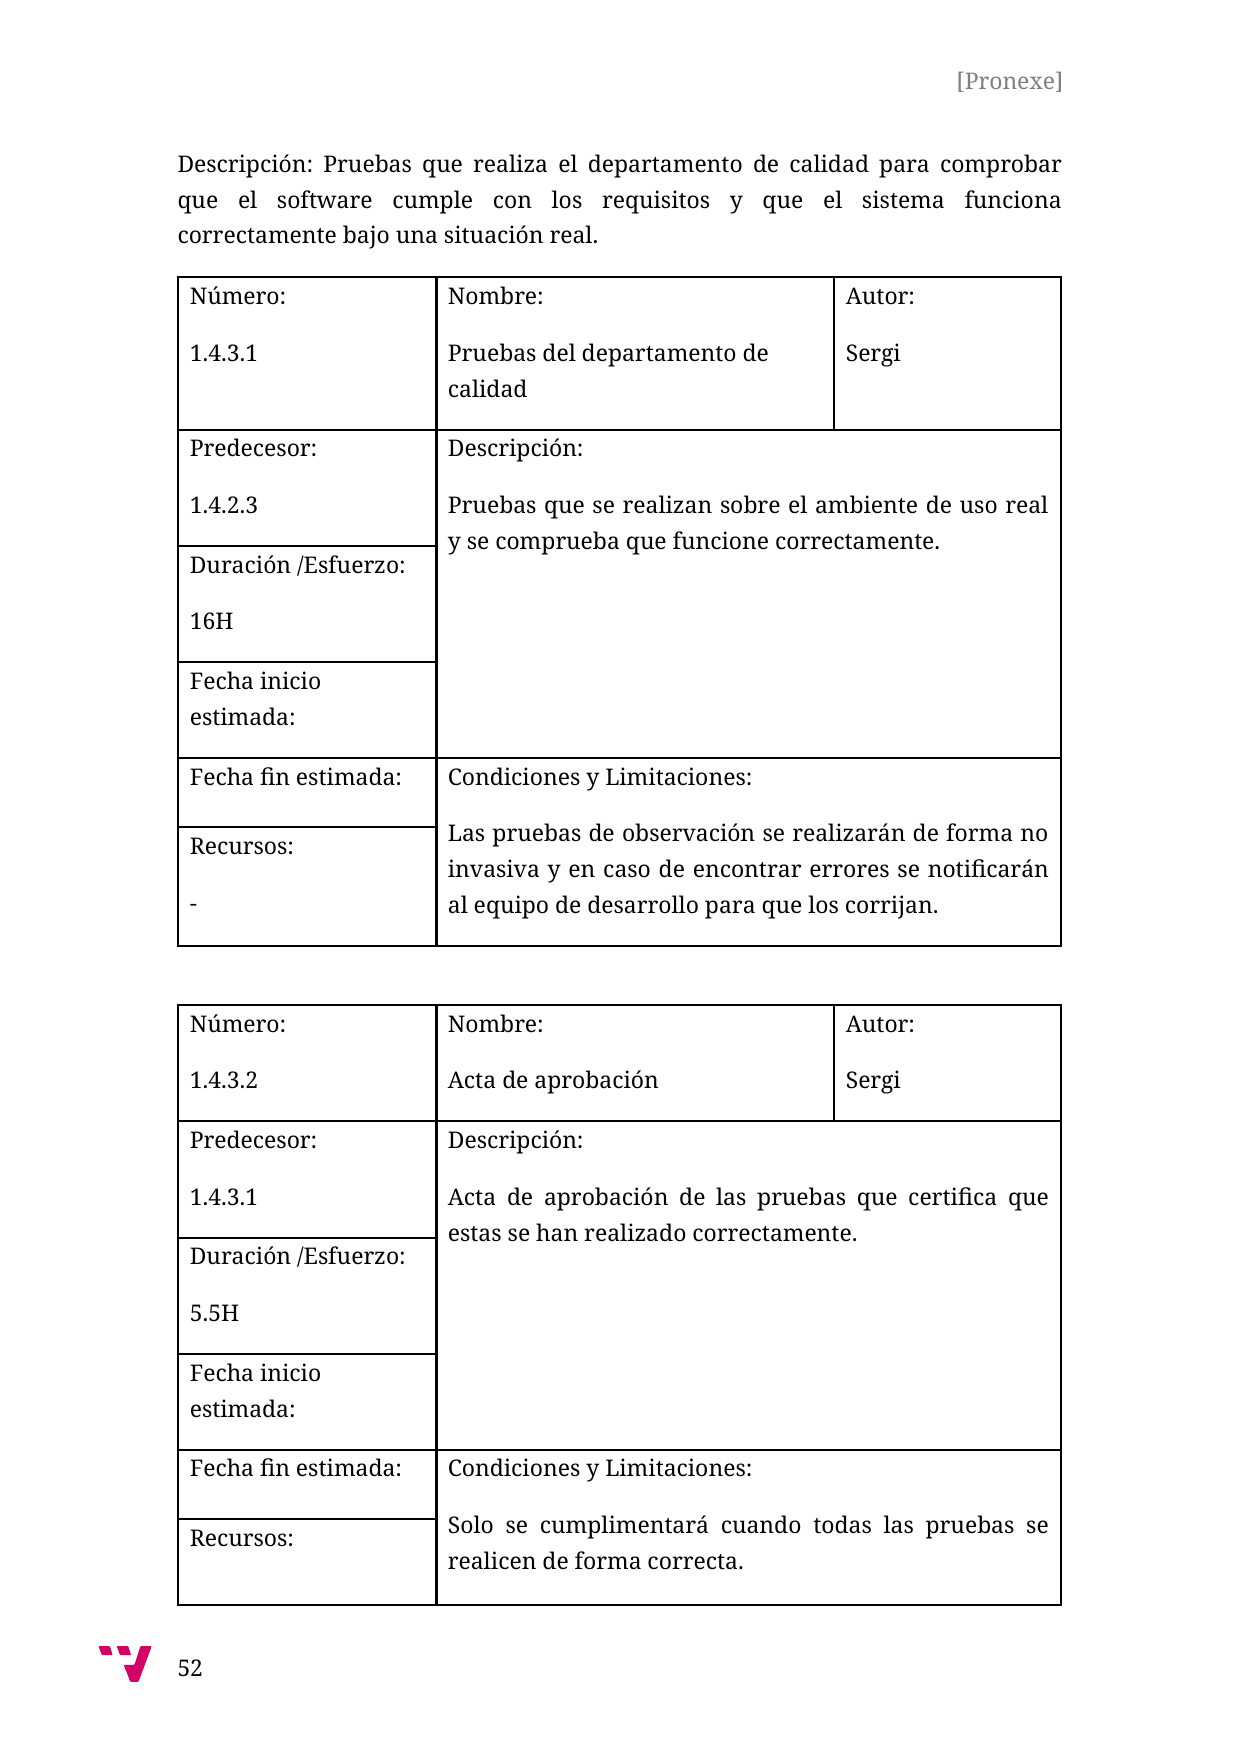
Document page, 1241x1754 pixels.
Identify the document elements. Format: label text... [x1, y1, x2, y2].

table_cell Fecha inicio estimada: [179, 663, 435, 757]
table_header Nombre: Acta de aprobación [438, 1006, 833, 1120]
table_cell Fecha fin estimada: [179, 759, 435, 826]
table_cell Condiciones y Limitaciones: Las pruebas de observación se realizarán de forma no invasiva y en caso de encontrar errores se notificarán al equipo de desarrollo para que los corrijan. [438, 759, 1060, 945]
table_cell Recursos: - [179, 828, 435, 945]
table_cell Fecha inicio estimada: [179, 1355, 435, 1448]
table_cell Duración /Esfuerzo: 5.5H [179, 1239, 435, 1353]
table_cell Predecesor: 1.4.3.1 [179, 1122, 435, 1237]
table_cell Fecha fin estimada: [179, 1451, 435, 1518]
table_header Nombre: Pruebas del departamento de calidad [438, 278, 833, 428]
table_cell Duración /Esfuerzo: 16H [179, 547, 435, 661]
table_header Número: 1.4.3.1 [179, 278, 435, 428]
table_cell Condiciones y Limitaciones: Solo se cumplimentará cuando todas las pruebas se realicen de forma correcta. [438, 1451, 1060, 1604]
table_cell Predecesor: 1.4.2.3 [179, 431, 435, 545]
text Descripción: Pruebas que realiza el departamento de calidad para comprobar que el software cumple con los requisitos y que el sistema funciona correctamente bajo una situación real. [177, 148, 1063, 251]
table_cell Recursos: - [179, 1520, 435, 1604]
picture [98, 1645, 152, 1683]
table_header Número: 1.4.3.2 [179, 1006, 435, 1120]
table_cell Descripción: Pruebas que se realizan sobre el ambiente de uso real y se comprueba que funcione correctamente. [438, 431, 1060, 757]
table_cell Descripción: Acta de aprobación de las pruebas que certifica que estas se han realizado correctamente. [438, 1122, 1060, 1448]
table_header Autor: Sergi [835, 1006, 1060, 1120]
table_header Autor: Sergi [835, 278, 1060, 428]
